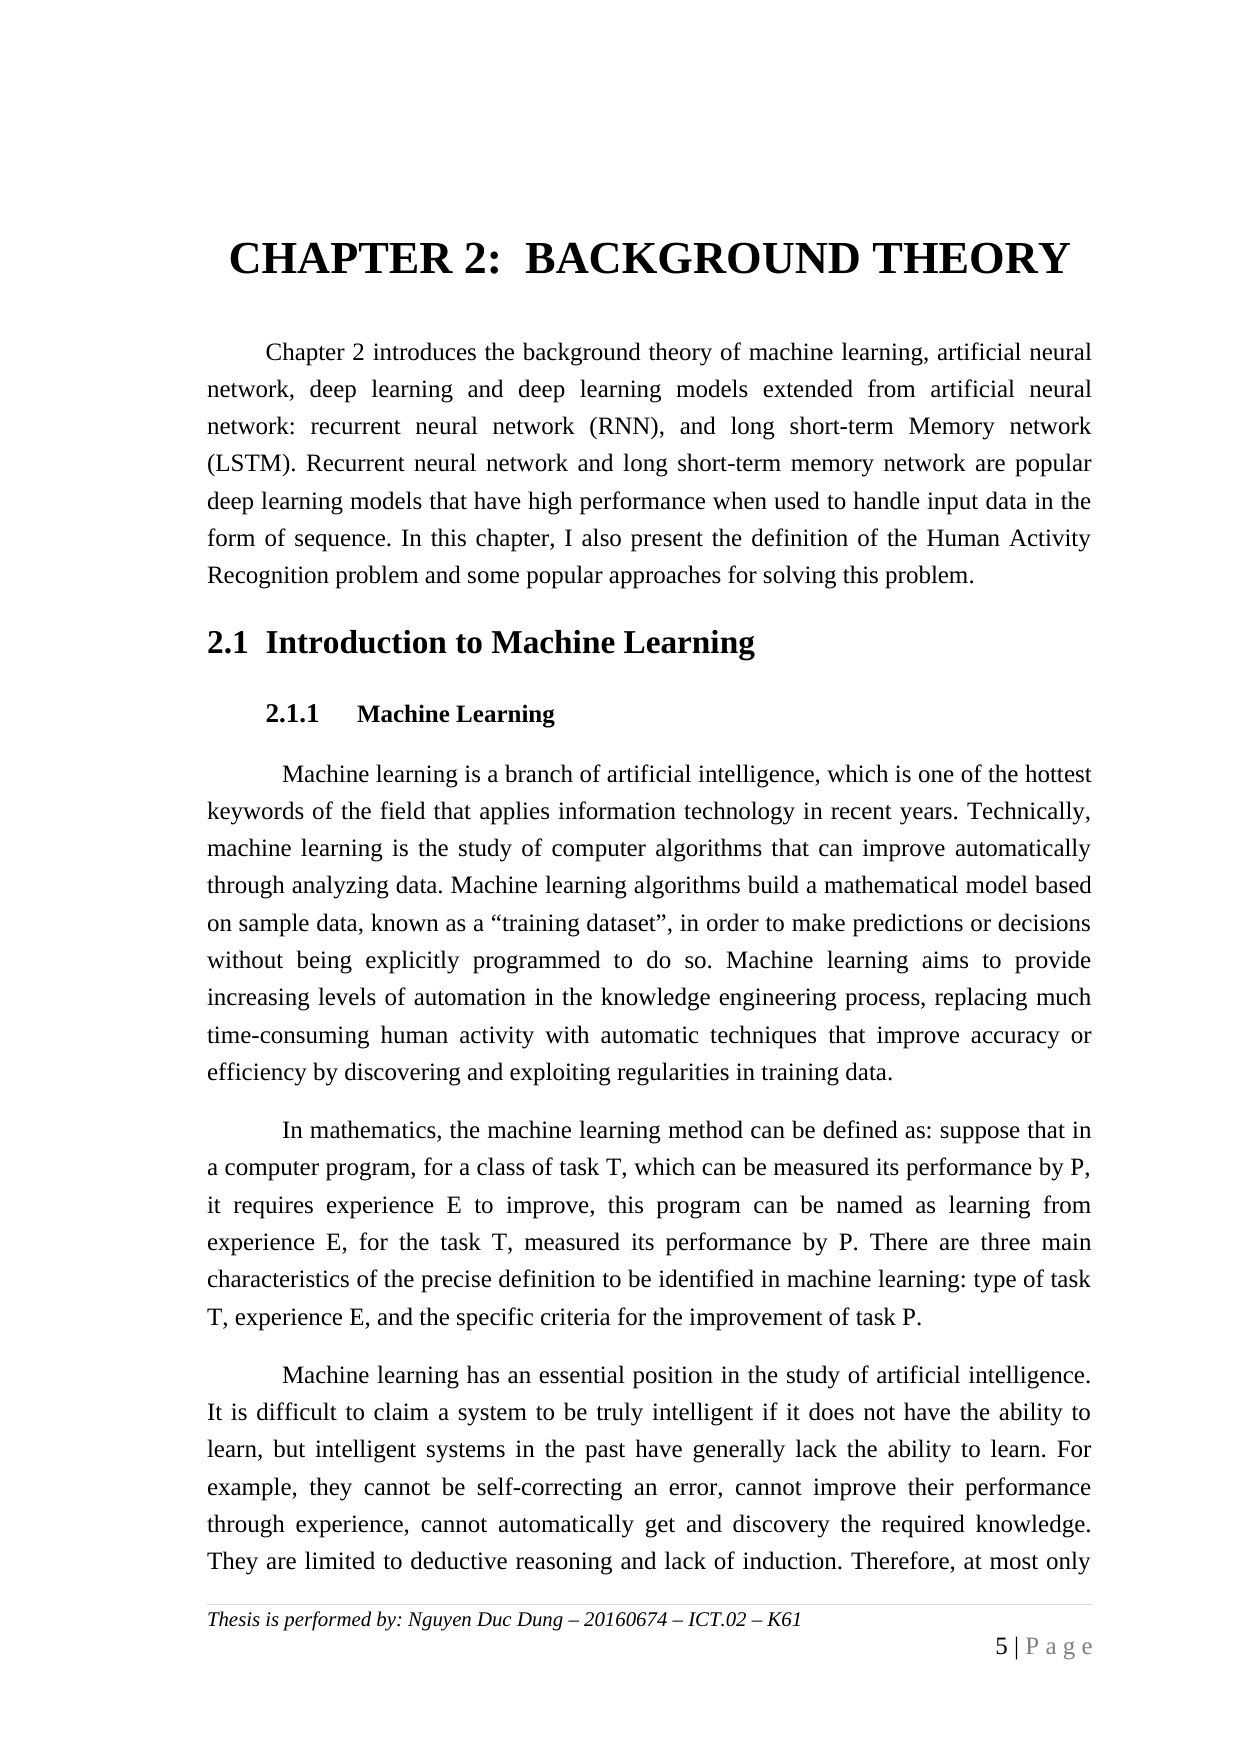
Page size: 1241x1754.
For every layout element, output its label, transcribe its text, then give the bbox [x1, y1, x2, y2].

subtitle Introduction to Machine Learning [207, 623, 1092, 661]
subtitle Machine Learning [265, 697, 1092, 728]
text Chapter 2 introduces the background theory of machine learning, artificial neural network, deep learning and deep learning models extended from artificial neural network: recurrent neural network (RNN), and long short-term Memory network (LSTM). Recurrent neural network and long short-term memory network are popular deep learning models that have high performance when used to handle input data in the form of sequence. In this chapter, I also present the definition of the Human Activity Recognition problem and some popular approaches for solving this problem. [207, 337, 1092, 589]
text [207, 1360, 1092, 1575]
text In mathematics, the machine learning method can be defined as: suppose that in a computer program, for a class of task T, which can be measured its performance by P, it requires experience E to improve, this program can be named as learning from experience E, for the task T, measured its performance by P. There are three main characteristics of the precise definition to be identified in machine learning: type of task T, experience E, and the specific criteria for the improvement of task P. [207, 1115, 1092, 1330]
text Machine learning is a branch of artificial intelligence, which is one of the hottest keywords of the field that applies information technology in recent years. Technically, machine learning is the study of computer algorithms that can improve automatically through analyzing data. Machine learning algorithms build a mathematical model based on sample data, known as a “training dataset”, in order to make predictions or decisions without being explicitly programmed to do so. Machine learning aims to provide increasing levels of automation in the knowledge engineering process, replacing much time-consuming human activity with automatic techniques that improve accuracy or efficiency by discovering and exploiting regularities in training data. [207, 759, 1092, 1086]
subtitle BACKGROUND THEORY [207, 231, 1092, 283]
